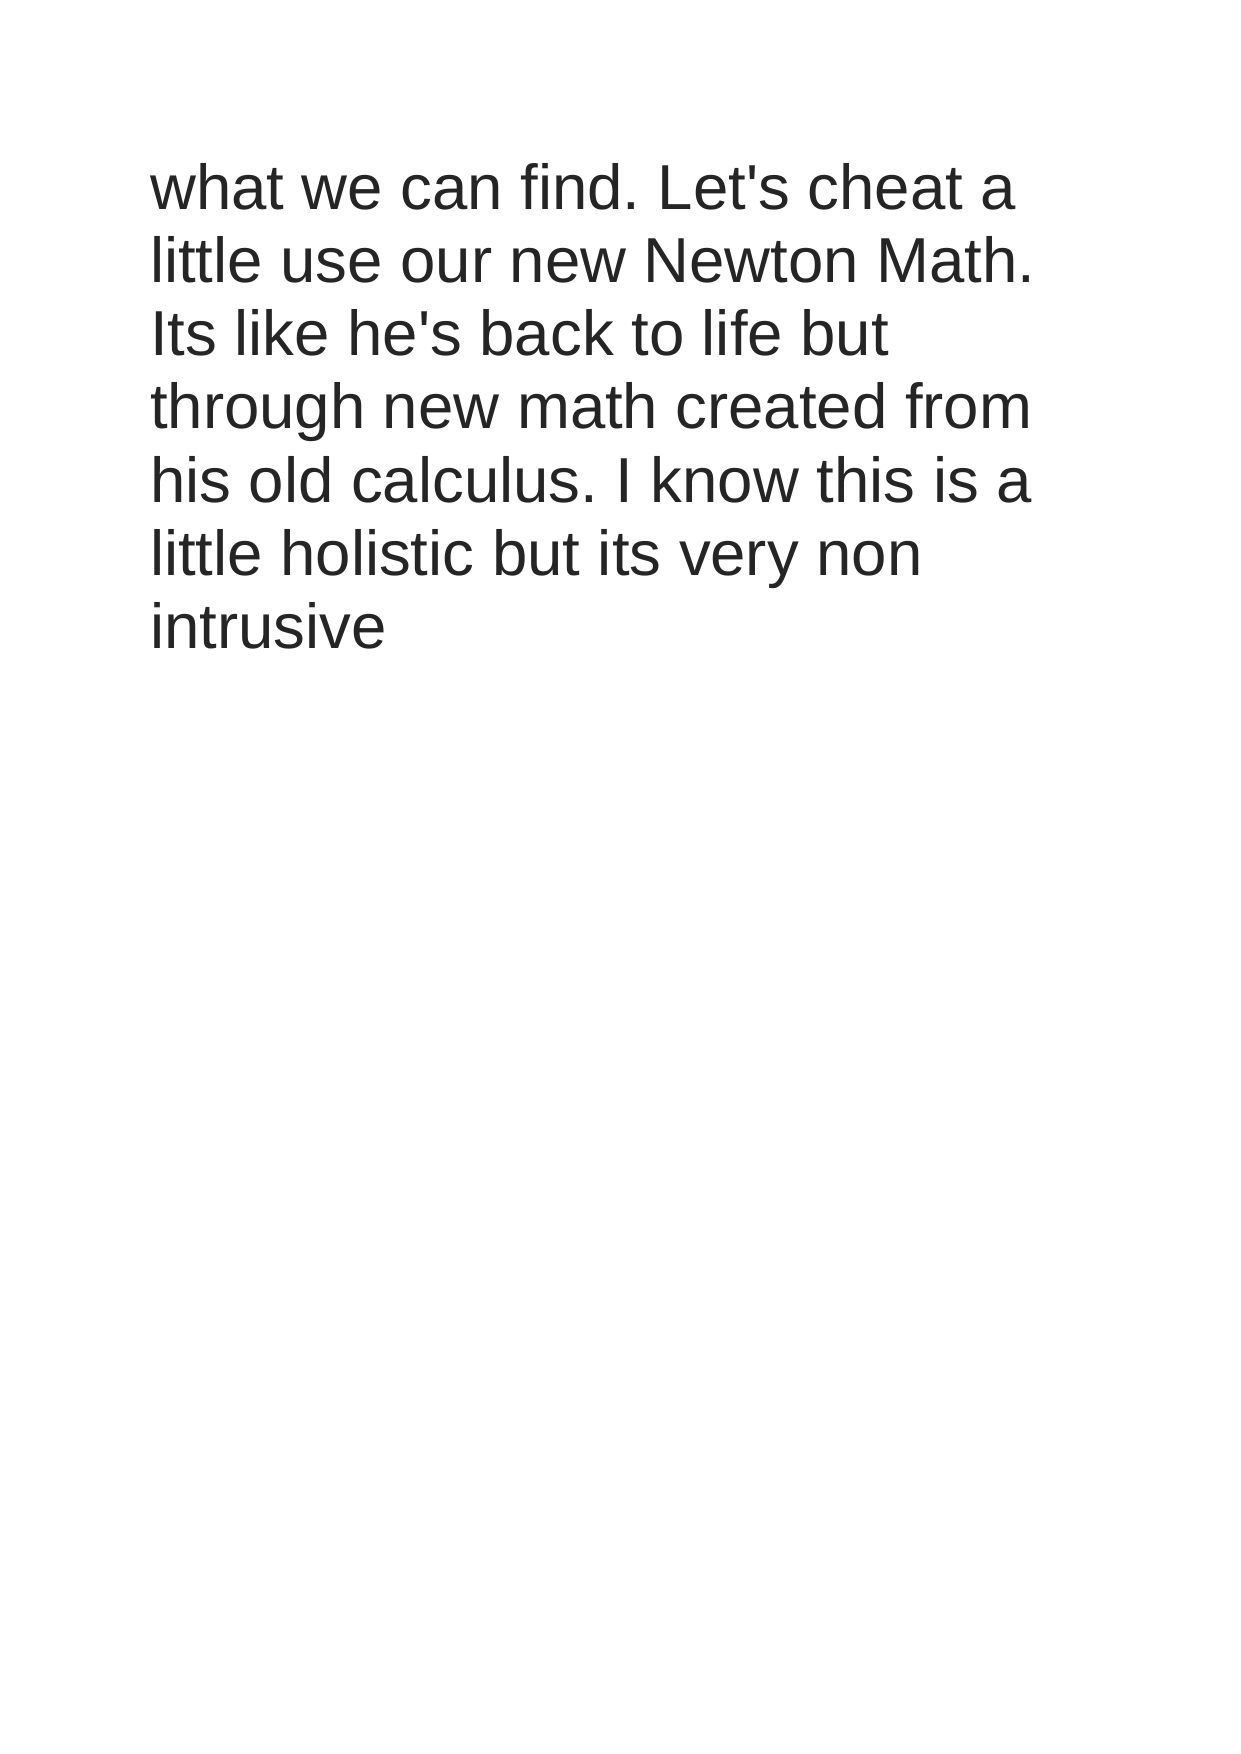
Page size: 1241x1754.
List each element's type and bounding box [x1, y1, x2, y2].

text [150, 150, 1090, 662]
